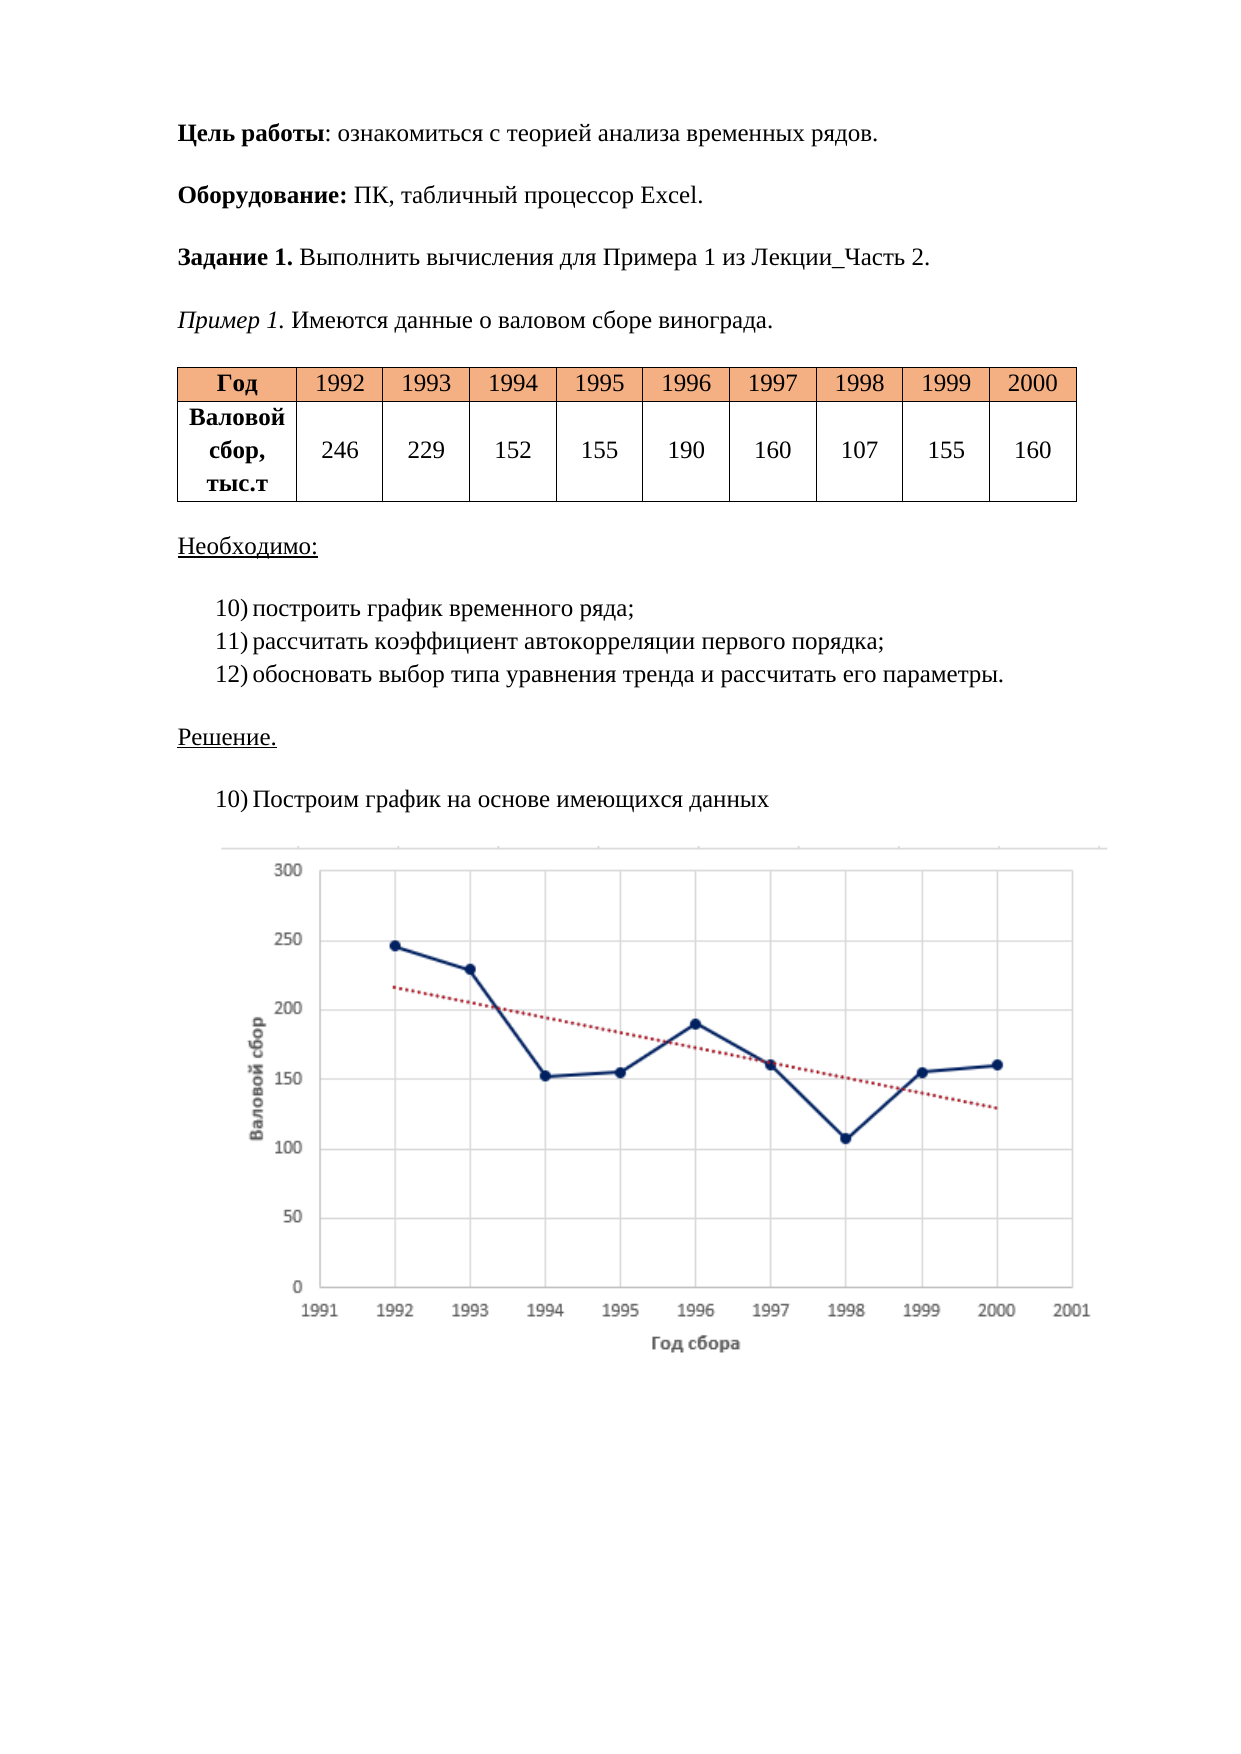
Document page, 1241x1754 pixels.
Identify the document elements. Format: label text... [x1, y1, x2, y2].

table_cell 229 [383, 402, 469, 501]
picture [221, 846, 1108, 1370]
table_header Год [178, 368, 296, 401]
list рассчитать коэффициент автокорреляции первого порядка; [215, 626, 1152, 655]
table_cell 155 [903, 402, 989, 501]
list построить график временного ряда; [215, 593, 1152, 622]
table_header 2000 [990, 368, 1076, 401]
table_cell 246 [297, 402, 382, 501]
text Цель работы: ознакомиться с теорией анализа временных рядов. [177, 118, 1152, 147]
table_cell 107 [817, 402, 902, 501]
text Задание 1. Выполнить вычисления для Примера 1 из Лекции_Часть 2. [177, 242, 1152, 271]
table_header 1996 [643, 368, 729, 401]
table_header 1999 [903, 368, 989, 401]
table_cell 190 [643, 402, 729, 501]
table_cell 152 [470, 402, 556, 501]
table_header 1997 [730, 368, 816, 401]
table_header 1998 [817, 368, 902, 401]
table_cell 160 [730, 402, 816, 501]
table_header 1992 [297, 368, 382, 401]
table_header 1995 [557, 368, 642, 401]
table_cell 155 [557, 402, 642, 501]
text Решение. [177, 722, 1152, 750]
table_header 1994 [470, 368, 556, 401]
list обосновать выбор типа уравнения тренда и рассчитать его параметры. [215, 659, 1152, 688]
table_cell Валовой сбор, тыс.т [178, 402, 296, 501]
table_header 1993 [383, 368, 469, 401]
text Оборудование: ПК, табличный процессор Excel. [177, 180, 1152, 209]
text Необходимо: [177, 531, 1152, 560]
table_cell 160 [990, 402, 1076, 501]
text Пример 1. Имеются данные о валовом сборе винограда. [177, 305, 1152, 333]
list Построим график на основе имеющихся данных [215, 784, 1152, 813]
